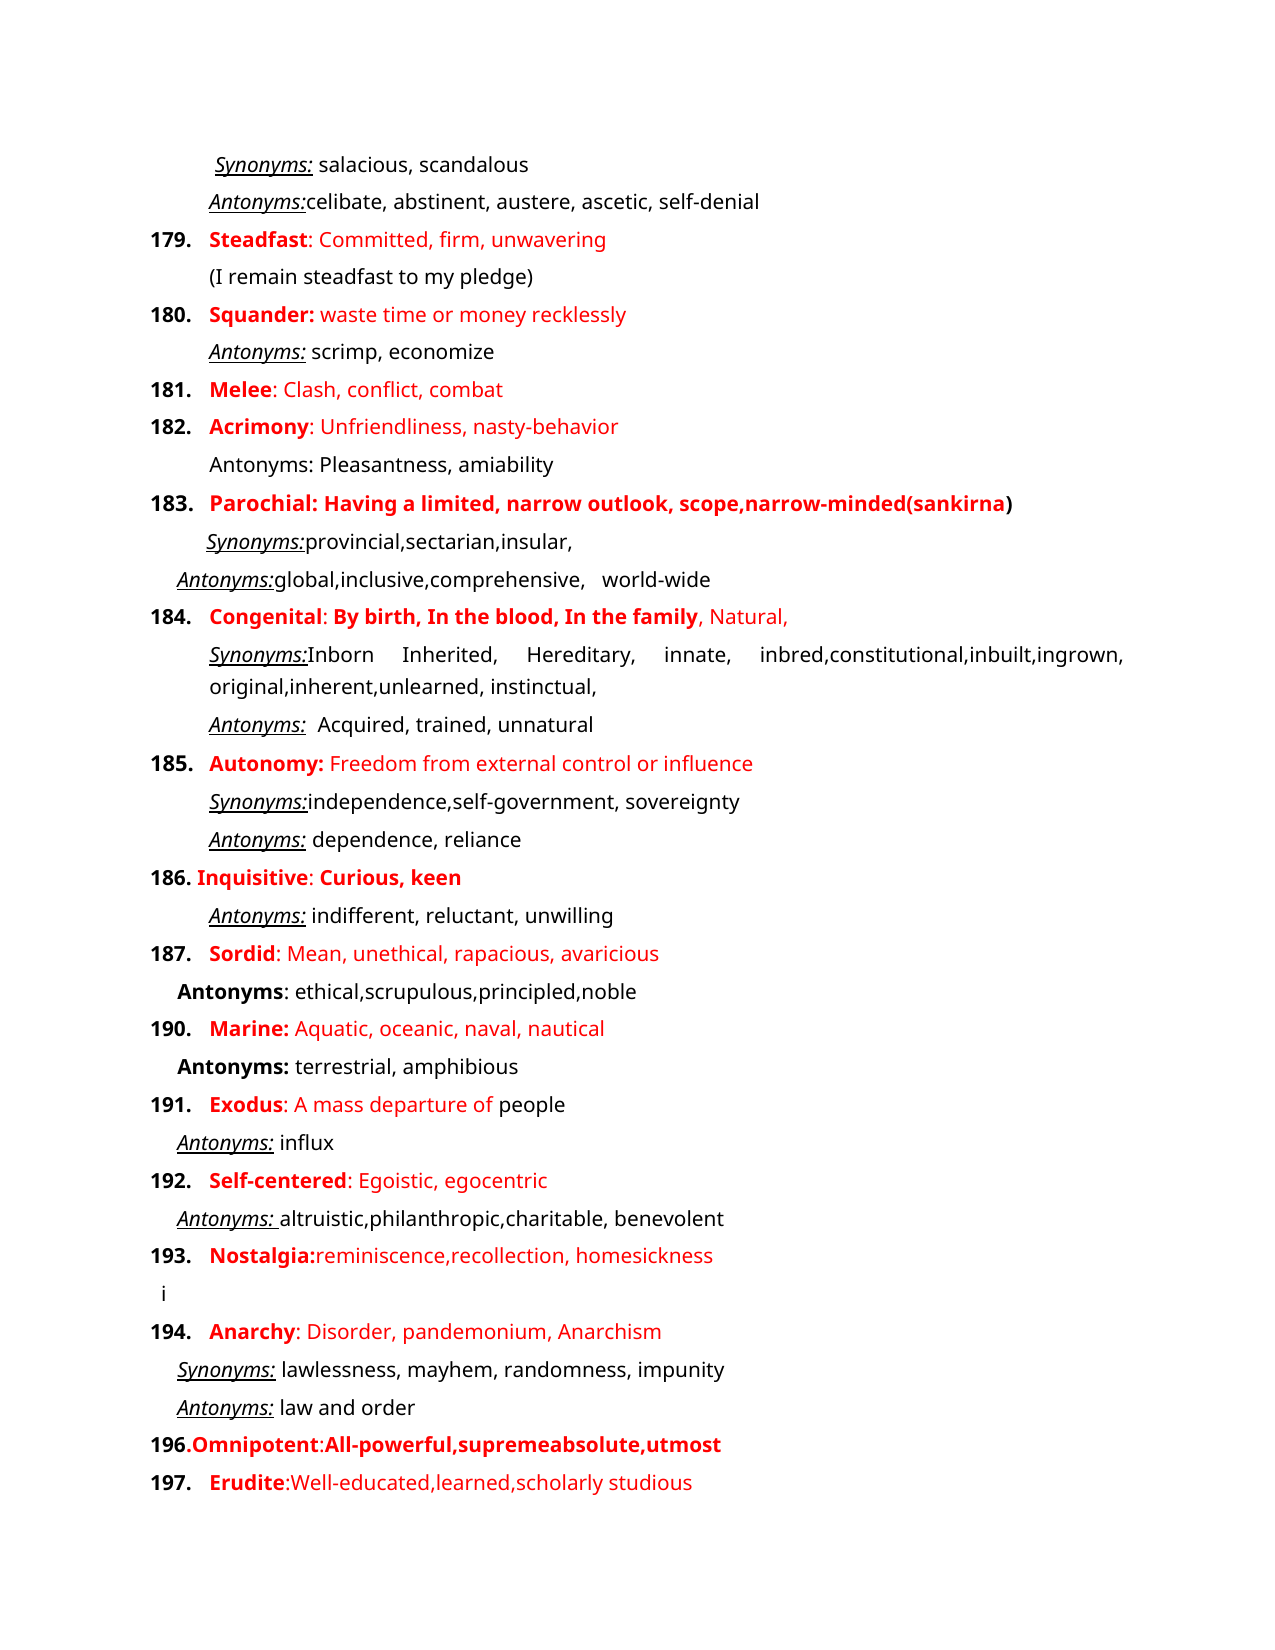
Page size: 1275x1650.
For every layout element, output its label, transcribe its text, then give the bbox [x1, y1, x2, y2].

text 187. Sordid: Mean, unethical, rapacious, avaricious [150, 939, 1125, 967]
text 191. Exodus: A mass departure of people [150, 1090, 1125, 1119]
text 184. Congenital: By birth, In the blood, In the family, Natural, [150, 602, 1125, 631]
text i [150, 1279, 1125, 1308]
text 182. Acrimony: Unfriendliness, nasty-behavior [150, 412, 1125, 441]
text Antonyms: indifferent, reluctant, unwilling [150, 901, 1125, 929]
text Antonyms: influx [150, 1128, 1125, 1156]
text 192. Self-centered: Egoistic, egocentric [150, 1166, 1125, 1194]
text 197. Erudite:Well-educated,learned,scholarly studious [150, 1468, 1125, 1497]
text Synonyms:Inborn Inherited, Hereditary, innate, inbred,constitutional,inbuilt,ingrown, original,inherent,unlearned, instinctual, [209, 640, 1125, 700]
text 194. Anarchy: Disorder, pandemonium, Anarchism [150, 1317, 1125, 1346]
text Antonyms: altruistic,philanthropic,charitable, benevolent [150, 1204, 1125, 1232]
text 180. Squander: waste time or money recklessly [150, 300, 1125, 328]
text Antonyms: Pleasantness, amiability [150, 450, 1125, 478]
text 193. Nostalgia:reminiscence,recollection, homesickness [150, 1241, 1125, 1270]
text Antonyms: law and order [150, 1393, 1125, 1421]
text Antonyms:global,inclusive,comprehensive, world-wide [150, 565, 1125, 593]
text 179. Steadfast: Committed, firm, unwavering [150, 225, 1125, 253]
text Antonyms: ethical,scrupulous,principled,noble [150, 977, 1125, 1005]
text 196.Omnipotent:All-powerful,supremeabsolute,utmost [150, 1431, 1125, 1459]
text Synonyms: salacious, scandalous [150, 150, 1125, 178]
text 181. Melee: Clash, conflict, combat [150, 375, 1125, 403]
text Antonyms: scrimp, economize [150, 337, 1125, 366]
text Antonyms:celibate, abstinent, austere, ascetic, self-denial [150, 187, 1125, 216]
text Antonyms: Acquired, trained, unnatural [209, 710, 1125, 738]
text 183. Parochial: Having a limited, narrow outlook, scope,narrow-minded(sankirna) [150, 487, 1125, 517]
text Antonyms: dependence, reliance [150, 825, 1125, 854]
text Synonyms:independence,self-government, sovereignty [150, 787, 1125, 816]
text Synonyms:provincial,sectarian,insular, [150, 527, 1125, 555]
text Antonyms: terrestrial, amphibious [150, 1052, 1125, 1081]
text Synonyms: lawlessness, mayhem, randomness, impunity [150, 1355, 1125, 1383]
text 190. Marine: Aquatic, oceanic, naval, nautical [150, 1014, 1125, 1043]
text 185. Autonomy: Freedom from external control or influence [150, 748, 1125, 778]
text (I remain steadfast to my pledge) [150, 262, 1125, 291]
text 186. Inquisitive: Curious, keen [150, 863, 1125, 892]
